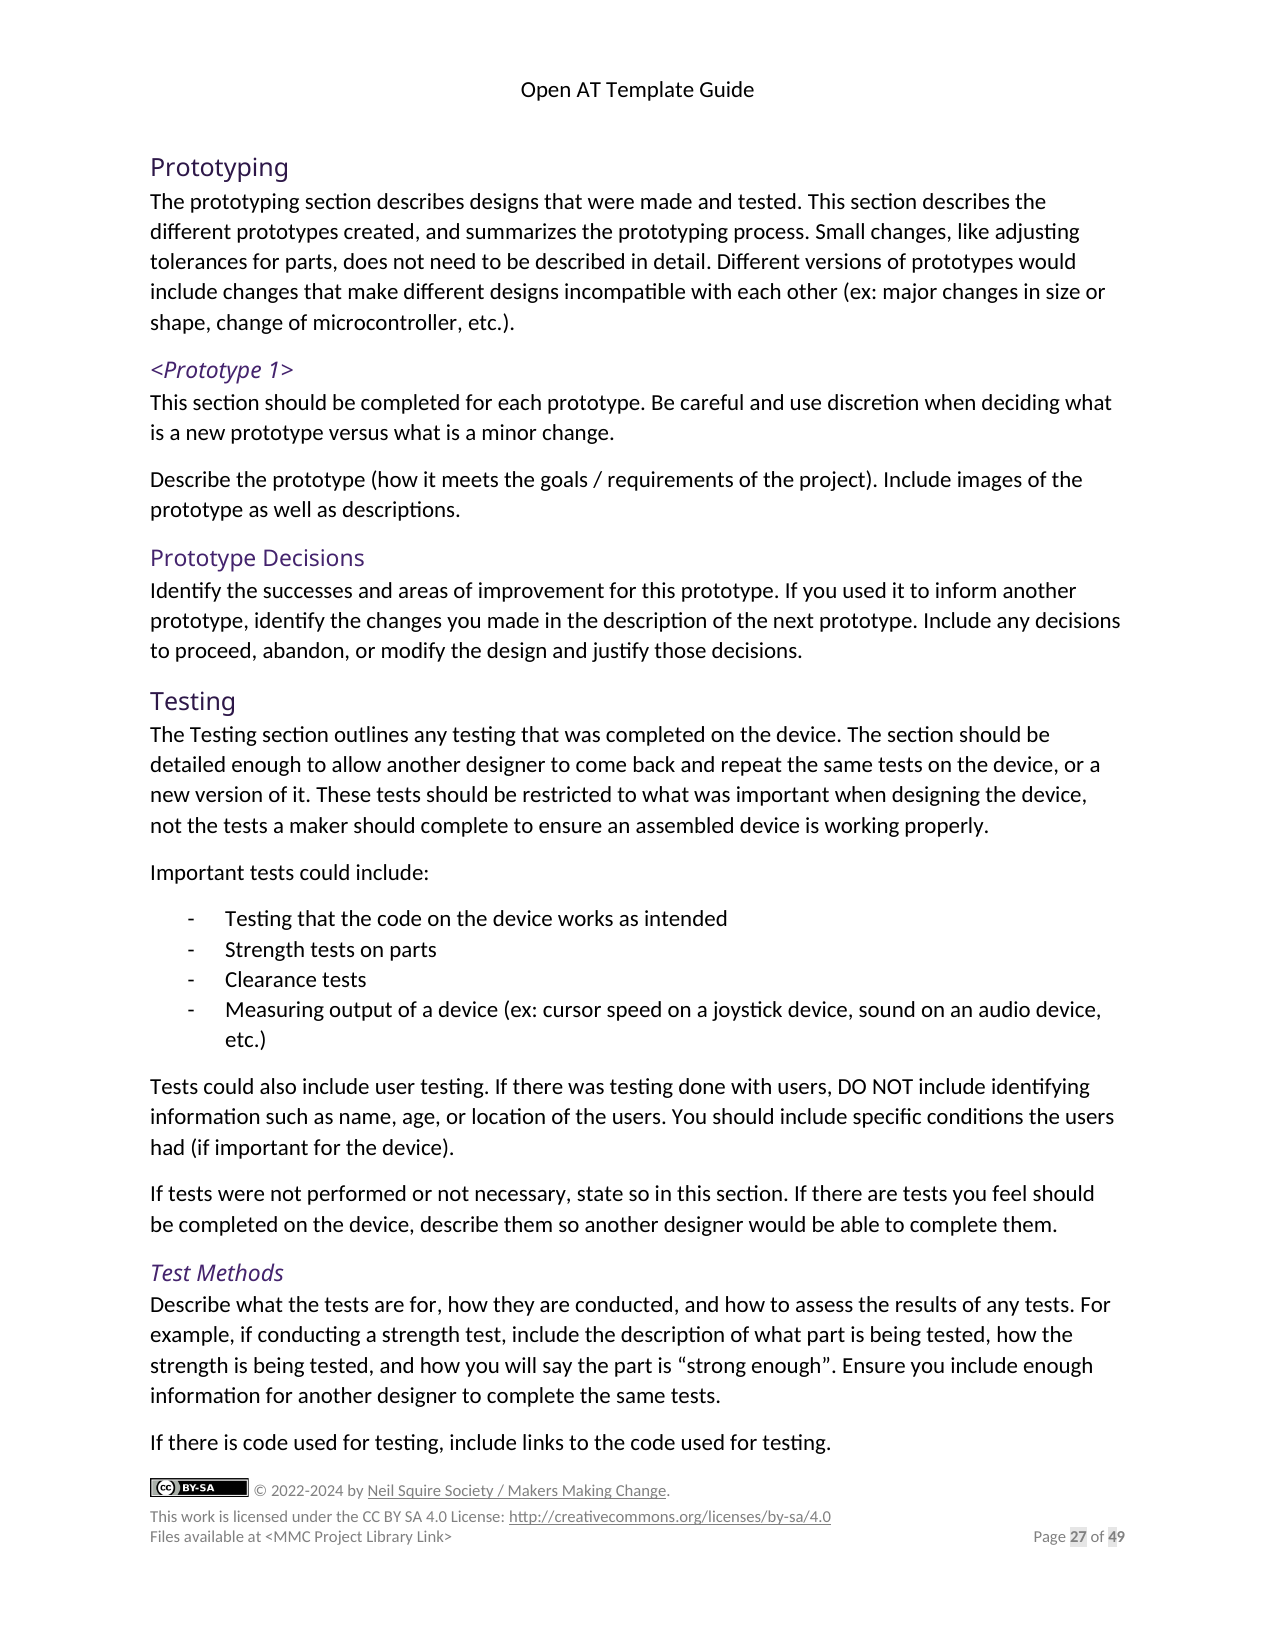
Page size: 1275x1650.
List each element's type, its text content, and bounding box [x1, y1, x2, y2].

text The prototyping section describes designs that were made and tested. This section describes the different prototypes created, and summarizes the prototyping process. Small changes, like adjusting tolerances for parts, does not need to be described in detail. Different versions of prototypes would include changes that make different designs incompatible with each other (ex: major changes in size or shape, change of microcontroller, etc.). [150, 187, 1125, 336]
text If there is code used for testing, include links to the code used for testing. [150, 1428, 1125, 1456]
subtitle <Prototype 1> [150, 354, 1125, 386]
text Identify the successes and areas of improvement for this prototype. If you used it to inform another prototype, identify the changes you made in the description of the next prototype. Include any decisions to proceed, abandon, or modify the design and justify those decisions. [150, 576, 1125, 664]
text The Testing section outlines any testing that was completed on the device. The section should be detailed enough to allow another designer to come back and repeat the same tests on the device, or a new version of it. These tests should be restricted to what was important when designing the device, not the tests a maker should complete to ensure an assembled device is working properly. [150, 720, 1125, 839]
list Clearance tests [187, 965, 1125, 993]
text Important tests could include: [150, 858, 1125, 886]
text Describe what the tests are for, how they are conducted, and how to assess the results of any tests. For example, if conducting a strength test, include the description of what part is being tested, how the strength is being tested, and how you will say the part is “strong enough”. Ensure you include enough information for another designer to complete the same tests. [150, 1290, 1125, 1409]
text Tests could also include user testing. If there was testing done with users, DO NOT include identifying information such as name, age, or location of the users. You should include specific conditions the users had (if important for the device). [150, 1072, 1125, 1161]
subtitle Testing [150, 683, 1125, 717]
subtitle Test Methods [150, 1257, 1125, 1288]
list Measuring output of a device (ex: cursor speed on a joystick device, sound on an audio device, etc.) [187, 995, 1125, 1053]
list Strength tests on parts [187, 935, 1125, 963]
list Testing that the code on the device works as intended [187, 904, 1125, 933]
text If tests were not performed or not necessary, state so in this section. If there are tests you feel should be completed on the device, describe them so another designer would be able to complete them. [150, 1179, 1125, 1238]
subtitle Prototyping [150, 150, 1125, 184]
text This section should be completed for each prototype. Be careful and use discretion when deciding what is a new prototype versus what is a minor change. [150, 388, 1125, 446]
picture [150, 1478, 249, 1497]
text Describe the prototype (how it meets the goals / requirements of the project). Include images of the prototype as well as descriptions. [150, 465, 1125, 523]
subtitle Prototype Decisions [150, 542, 1125, 574]
